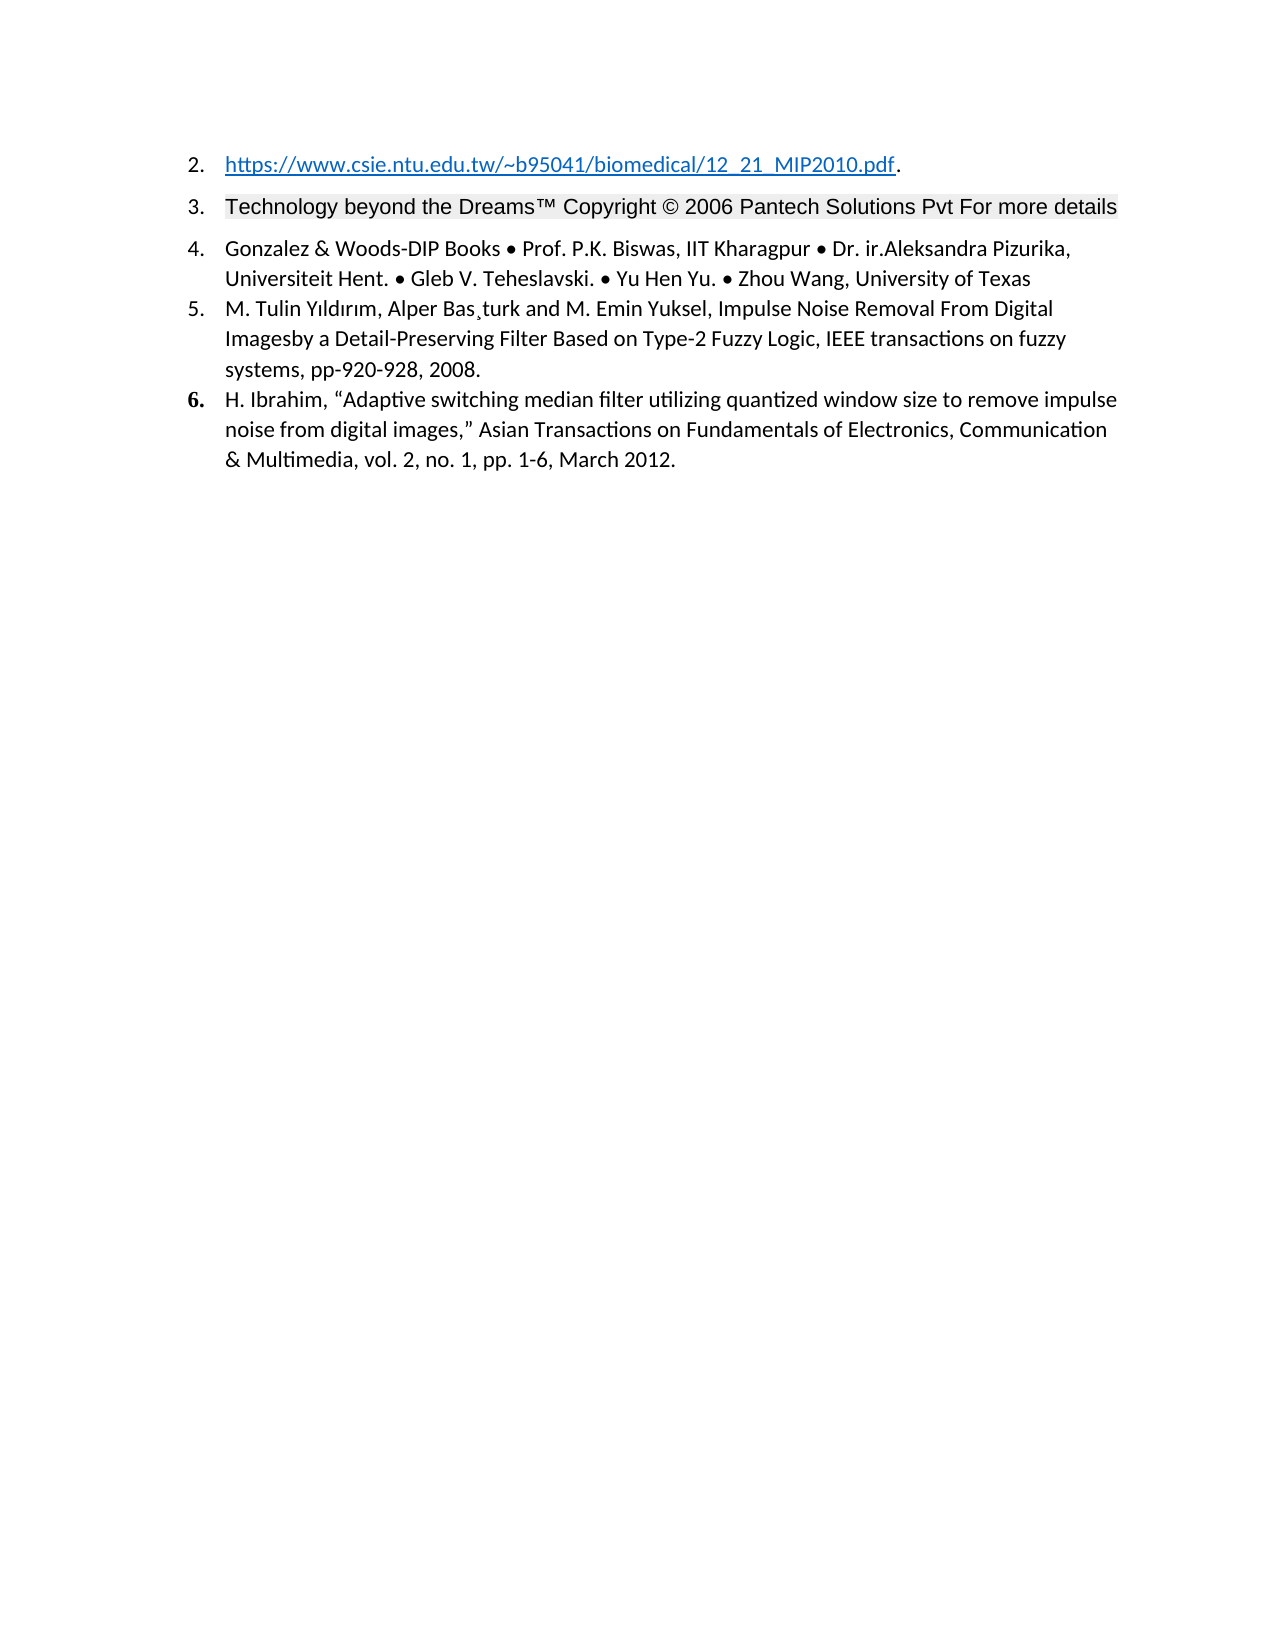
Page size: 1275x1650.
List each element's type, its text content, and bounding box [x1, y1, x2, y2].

list https://www.csie.ntu.edu.tw/~b95041/biomedical/12_21_MIP2010.pdf. [187, 150, 1125, 178]
list M. Tulin Yıldırım, Alper Bas¸turk and M. Emin Yuksel, Impulse Noise Removal From Digital Imagesby a Detail-Preserving Filter Based on Type-2 Fuzzy Logic, IEEE transactions on fuzzy systems, pp-920-928, 2008. [187, 294, 1125, 383]
list H. Ibrahim, “Adaptive switching median filter utilizing quantized window size to remove impulse noise from digital images,” Asian Transactions on Fundamentals of Electronics, Communication & Multimedia, vol. 2, no. 1, pp. 1-6, March 2012. [187, 385, 1125, 473]
list Technology beyond the Dreams™ Copyright © 2006 Pantech Solutions Pvt For more details [187, 192, 1125, 220]
list Gonzalez & Woods-DIP Books • Prof. P.K. Biswas, IIT Kharagpur • Dr. ir.Aleksandra Pizurika, Universiteit Hent. • Gleb V. Teheslavski. • Yu Hen Yu. • Zhou Wang, University of Texas [187, 234, 1125, 292]
